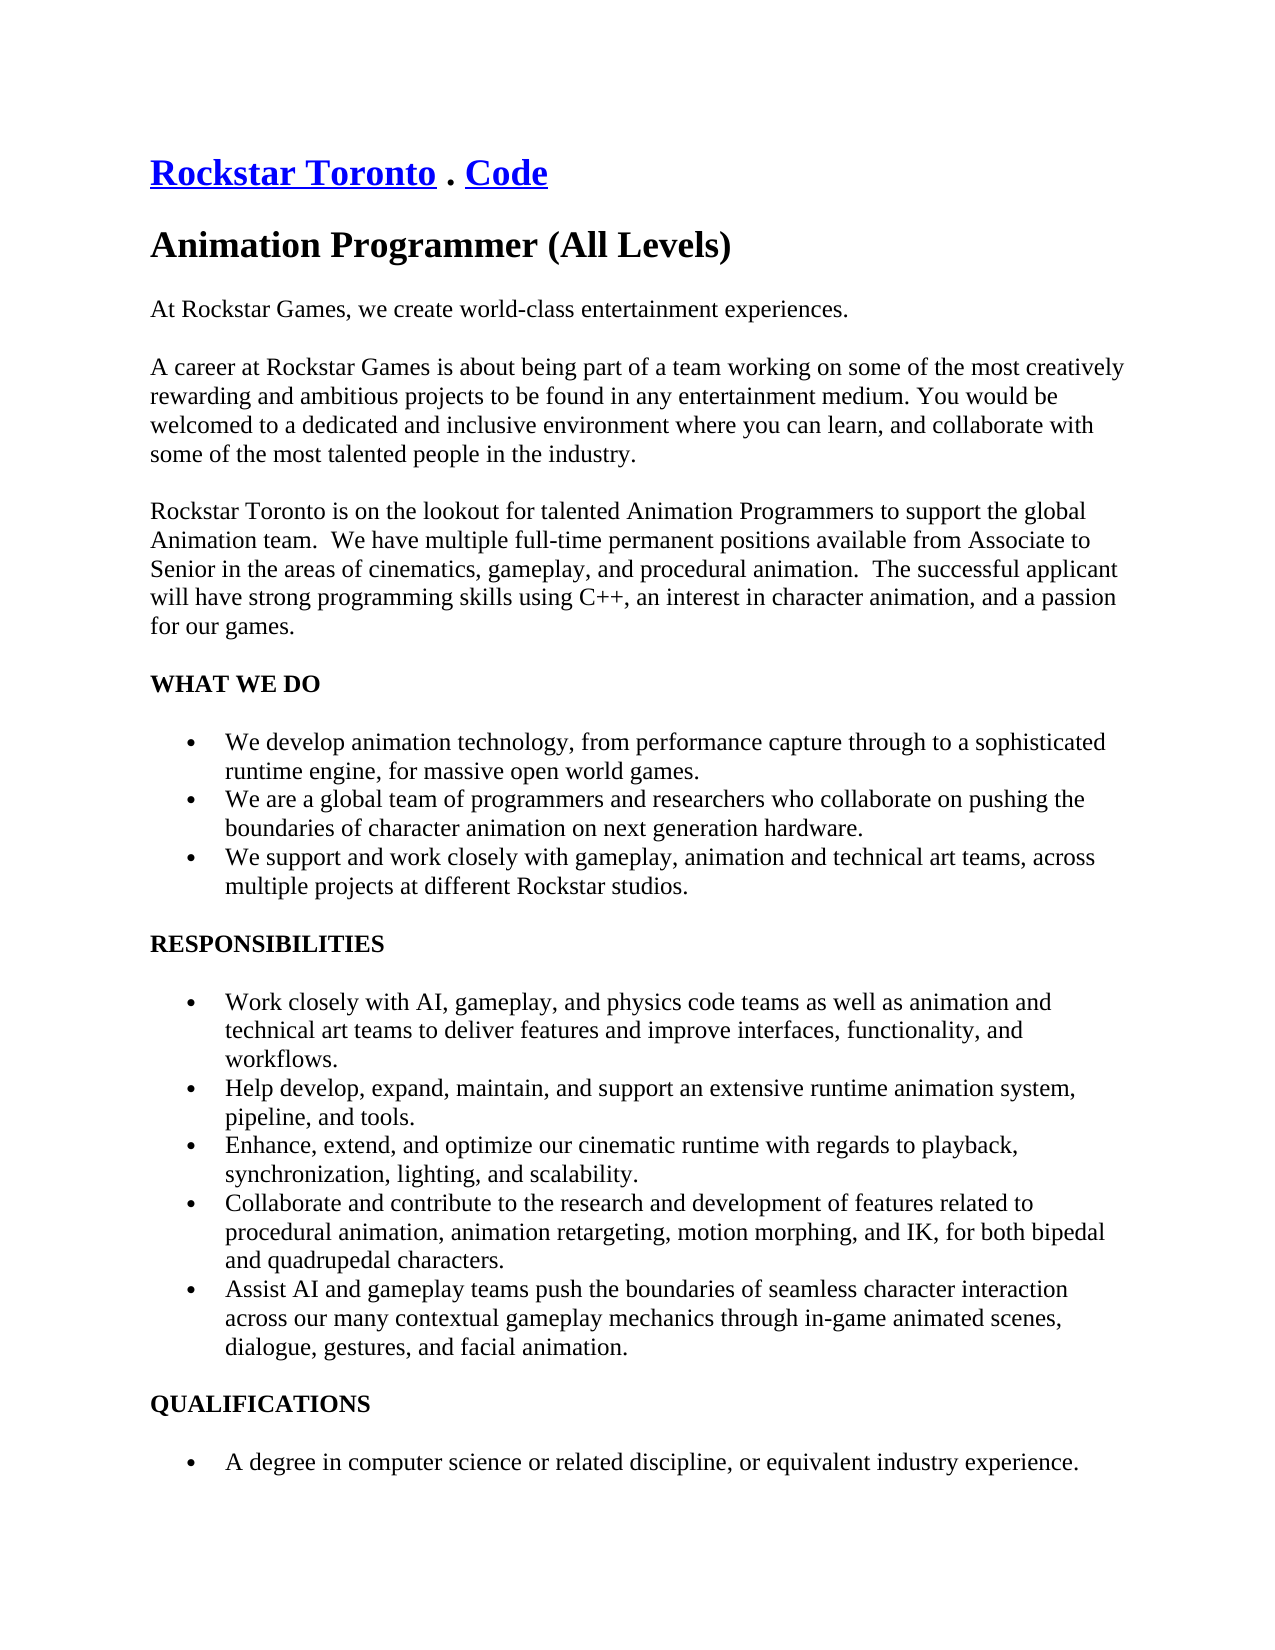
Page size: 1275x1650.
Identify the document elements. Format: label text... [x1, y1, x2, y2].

text Animation Programmer (All Levels) [150, 222, 1125, 265]
list We develop animation technology, from performance capture through to a sophisticated runtime engine, for massive open world games. [187, 727, 1125, 784]
text RESPONSIBILITIES [150, 929, 1125, 957]
list We are a global team of programmers and researchers who collaborate on pushing the boundaries of character animation on next generation hardware. [187, 784, 1125, 842]
text WHAT WE DO [150, 669, 1125, 698]
text QUALIFICATIONS [150, 1389, 1125, 1418]
text Rockstar Toronto . Code [150, 150, 1125, 193]
list We support and work closely with gameplay, animation and technical art teams, across multiple projects at different Rockstar studios. [187, 842, 1125, 899]
list Work closely with AI, gameplay, and physics code teams as well as animation and technical art teams to deliver features and improve interfaces, functionality, and workflows. [187, 987, 1125, 1073]
list Collaborate and contribute to the research and development of features related to procedural animation, animation retargeting, motion morphing, and IK, for both bipedal and quadrupedal characters. [187, 1188, 1125, 1274]
text At Rockstar Games, we create world-class entertainment experiences. [150, 294, 1125, 323]
list Enhance, extend, and optimize our cinematic runtime with regards to playback, synchronization, lighting, and scalability. [187, 1130, 1125, 1188]
list Assist AI and gameplay teams push the boundaries of seamless character interaction across our many contextual gameplay mechanics through in-game animated scenes, dialogue, gestures, and facial animation. [187, 1274, 1125, 1360]
list Help develop, expand, maintain, and support an extensive runtime animation system, pipeline, and tools. [187, 1073, 1125, 1130]
text A career at Rockstar Games is about being part of a team working on some of the most creatively rewarding and ambitious projects to be found in any entertainment medium. You would be welcomed to a dedicated and inclusive environment where you can learn, and collaborate with some of the most talented people in the industry. Rockstar Toronto is on the lookout for talented Animation Programmers to support the global Animation team. We have multiple full-time permanent positions available from Associate to Senior in the areas of cinematics, gameplay, and procedural animation. The successful applicant will have strong programming skills using C++, an interest in character animation, and a passion for our games. [150, 352, 1125, 640]
list A degree in computer science or related discipline, or equivalent industry experience. [187, 1447, 1125, 1476]
